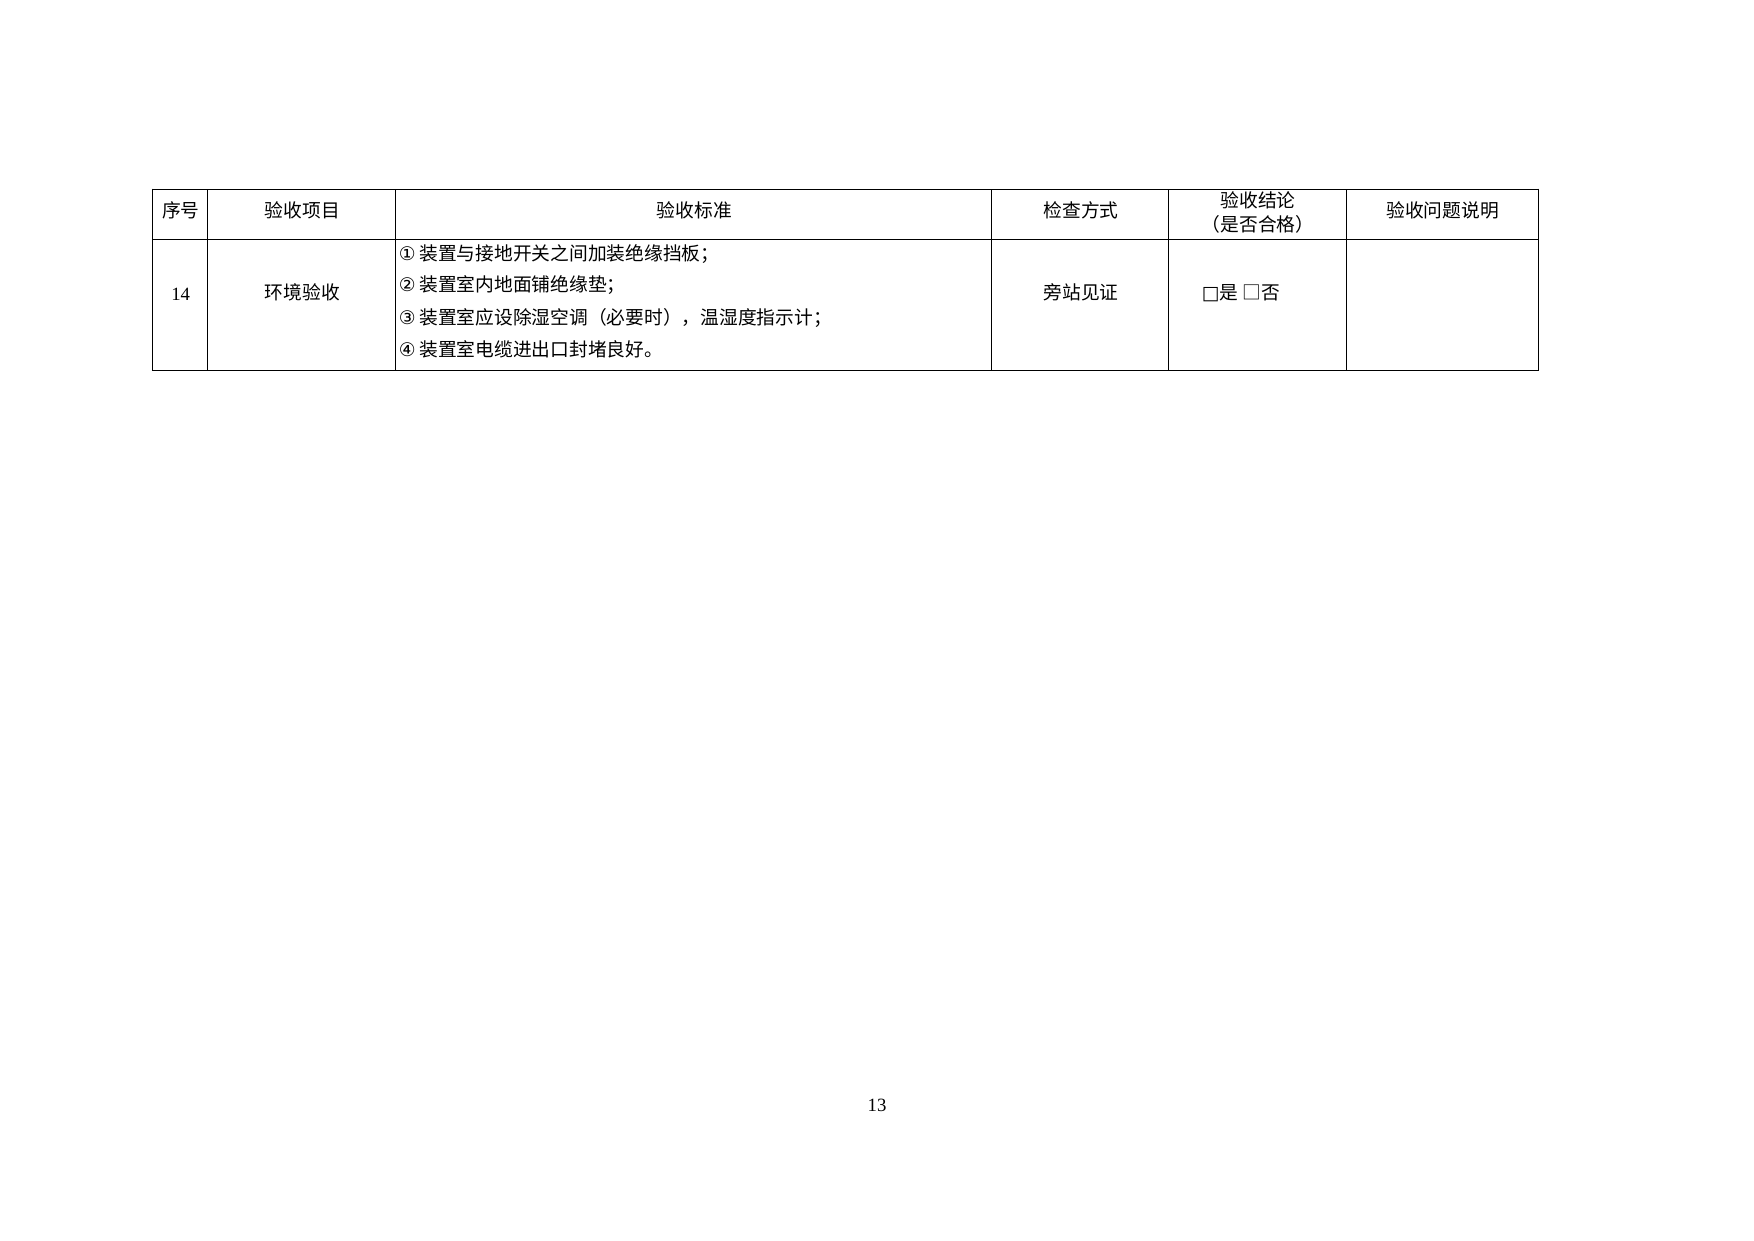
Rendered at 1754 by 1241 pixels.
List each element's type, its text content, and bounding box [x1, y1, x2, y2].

text 13 [867, 1094, 1754, 1115]
